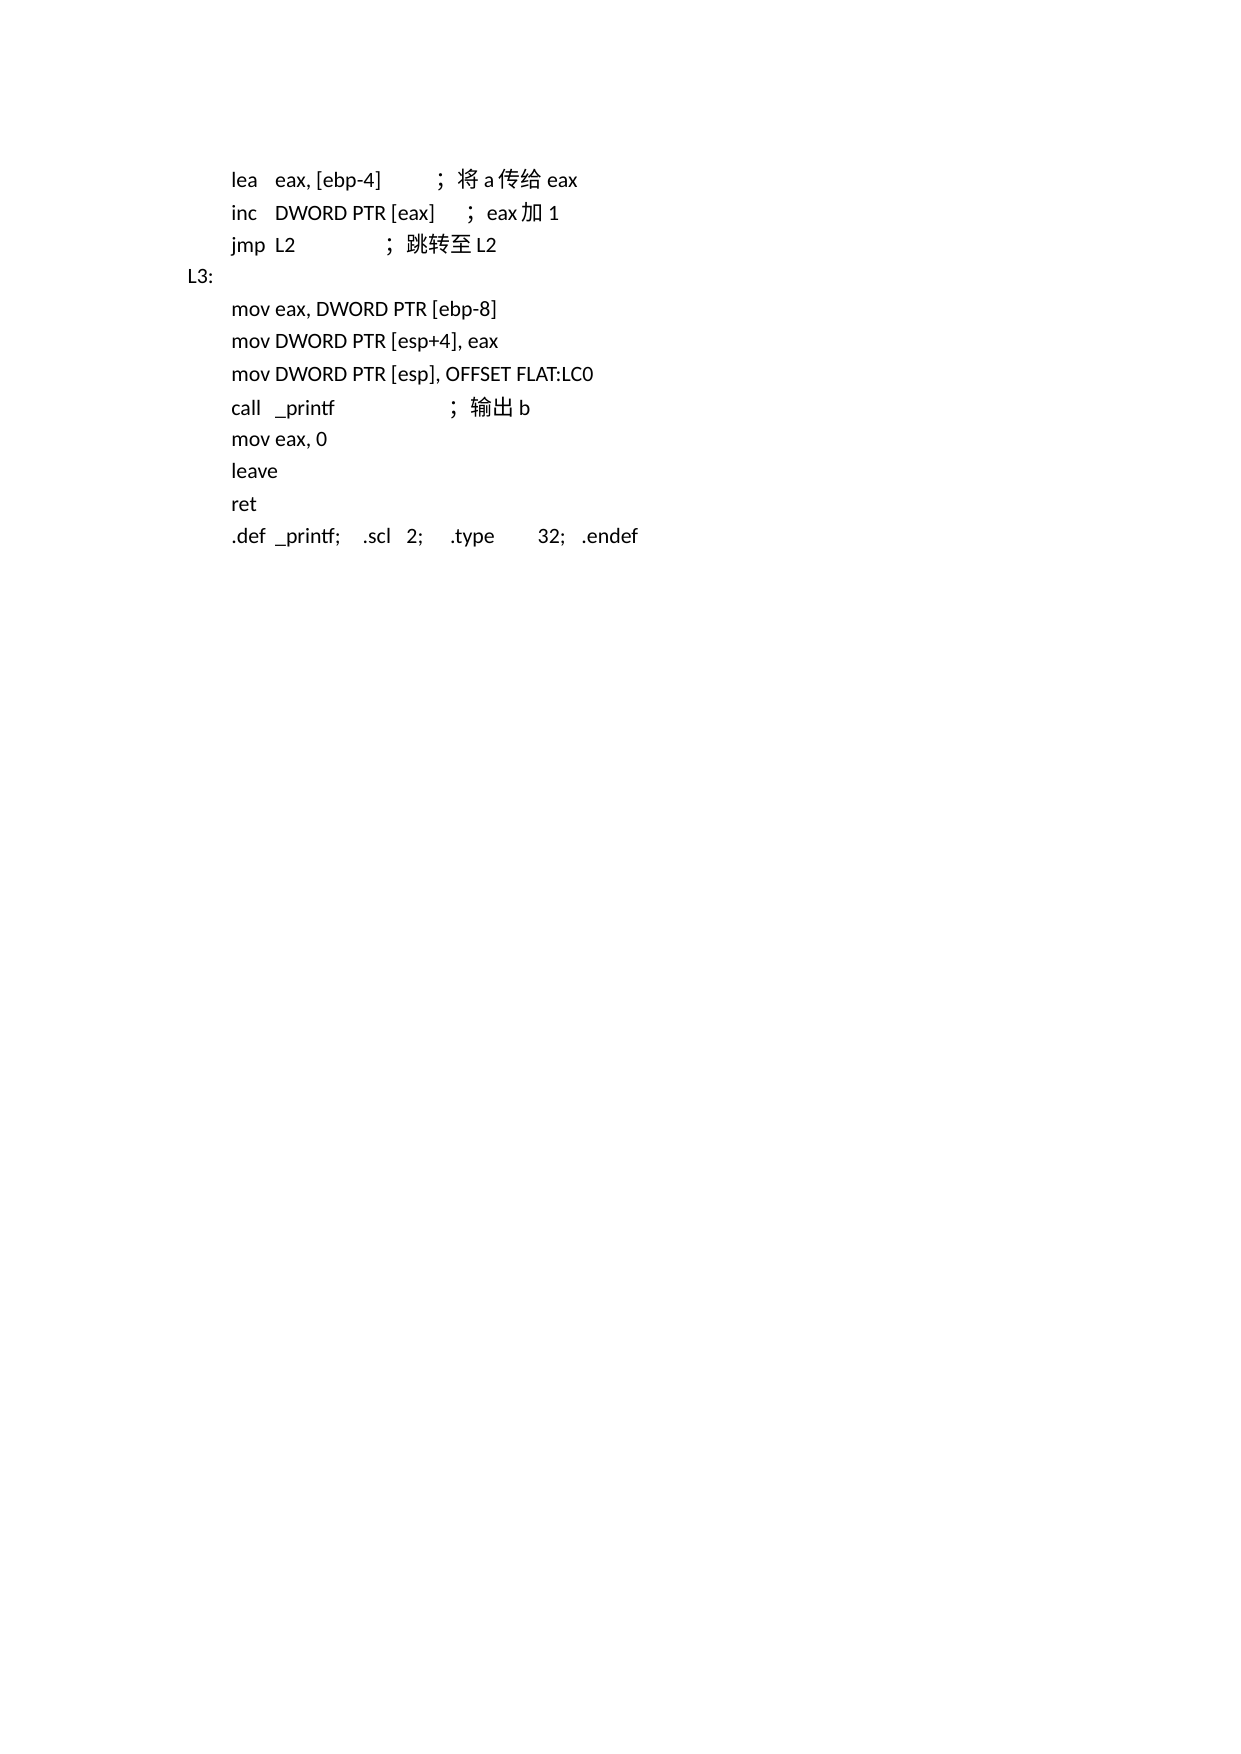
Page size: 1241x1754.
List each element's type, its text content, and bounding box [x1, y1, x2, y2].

text leave [187, 454, 1053, 487]
text lea eax, [ebp-4] ；将a传给eax [187, 162, 1053, 194]
text mov DWORD PTR [esp+4], eax [187, 324, 1053, 357]
text jmp L2 ；跳转至L2 [187, 227, 1053, 259]
text inc DWORD PTR [eax] ；eax加1 [187, 194, 1053, 227]
text call _printf ；输出b [187, 389, 1053, 422]
text ret [187, 487, 1053, 519]
text .def _printf; .scl 2; .type 32; .endef [187, 519, 1053, 552]
text mov DWORD PTR [esp], OFFSET FLAT:LC0 [187, 357, 1053, 389]
text mov eax, 0 [187, 422, 1053, 454]
text L3: [187, 259, 1053, 292]
text mov eax, DWORD PTR [ebp-8] [187, 292, 1053, 324]
